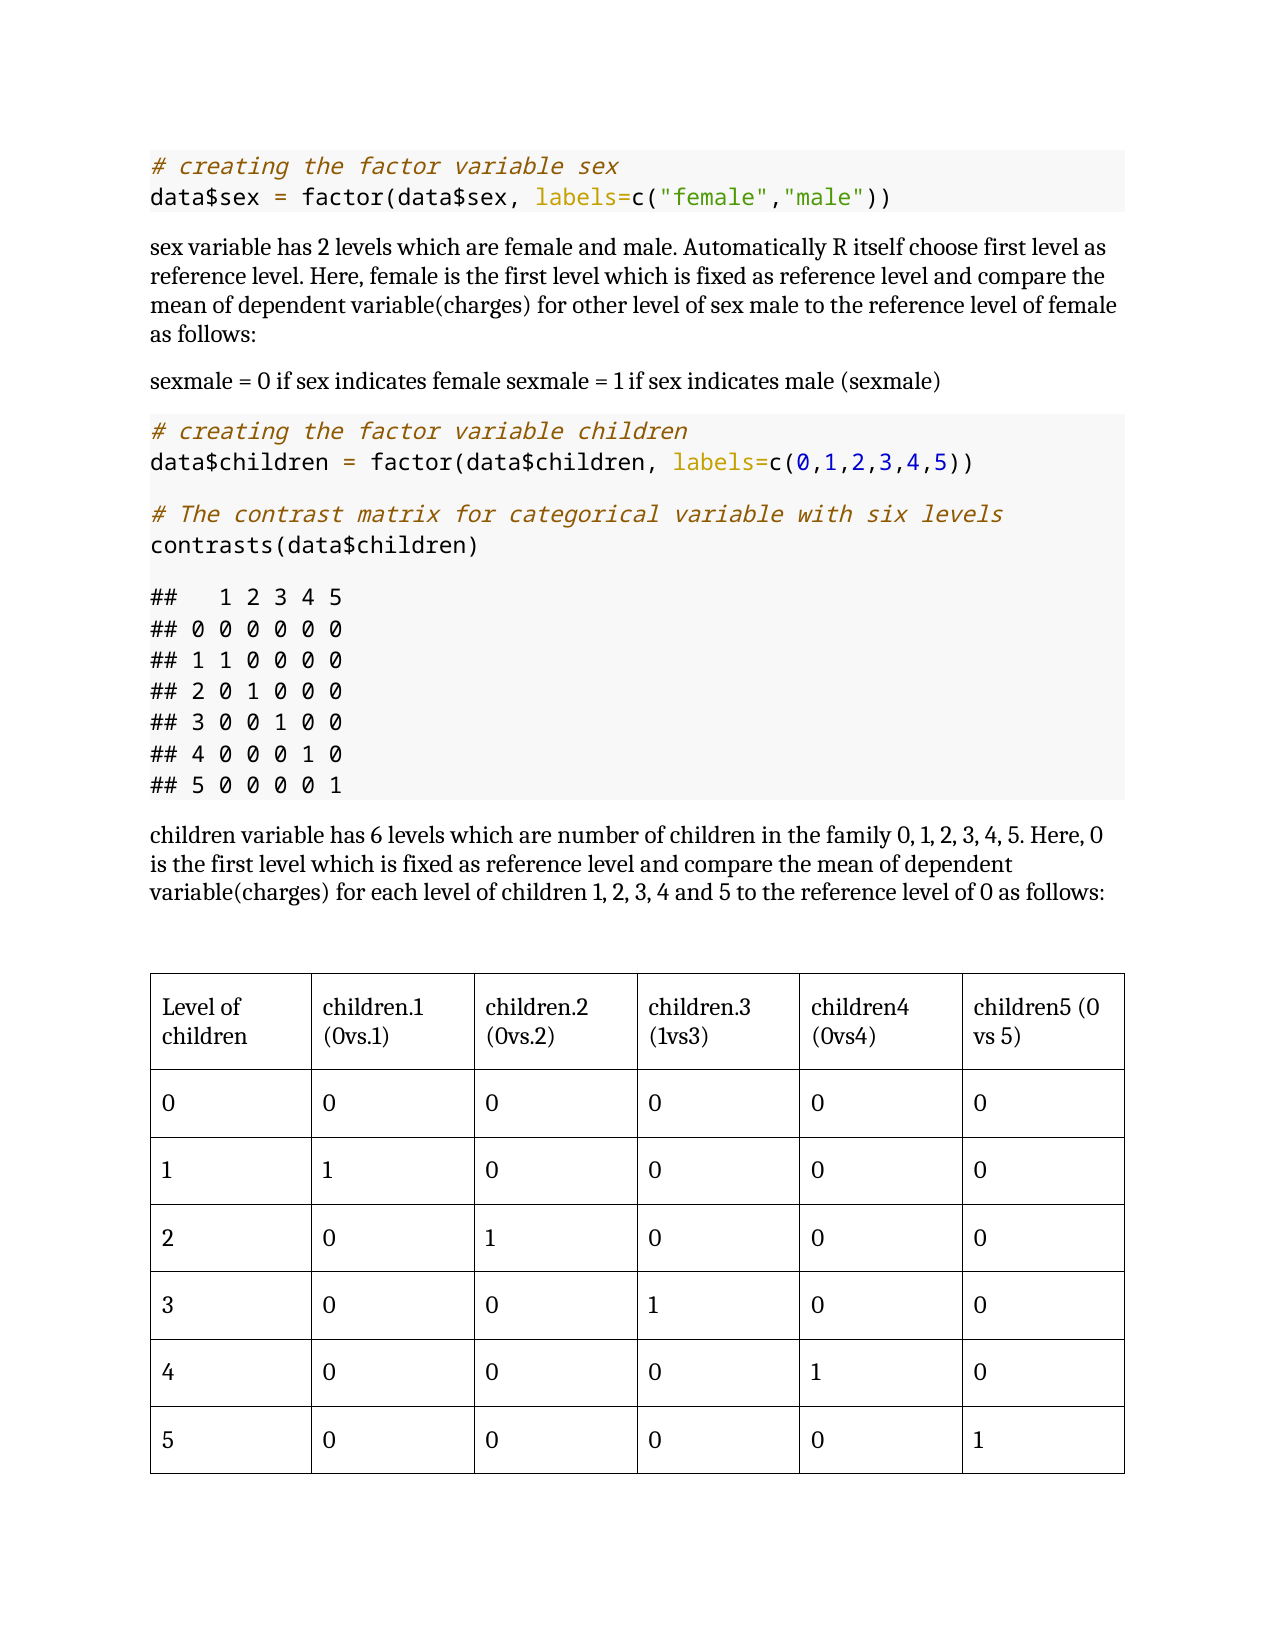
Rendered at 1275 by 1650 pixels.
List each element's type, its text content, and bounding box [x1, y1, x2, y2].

table_cell 0 [475, 1272, 637, 1338]
text sex variable has 2 levels which are female and male. Automatically R itself choose first level as reference level. Here, female is the first level which is fixed as reference level and compare the mean of dependent variable(charges) for other level of sex male to the reference level of female as follows: [150, 233, 1125, 348]
table_cell 3 [151, 1272, 311, 1338]
table_cell 0 [638, 1205, 799, 1271]
table_cell 0 [638, 1070, 799, 1137]
table_header children.1 (0vs.1) [312, 974, 474, 1069]
table_header Level of children [151, 974, 311, 1069]
table_header children5 (0 vs 5) [963, 974, 1124, 1069]
table_cell 0 [312, 1340, 474, 1406]
text children variable has 6 levels which are number of children in the family 0, 1, 2, 3, 4, 5. Here, 0 is the first level which is fixed as reference level and compare the mean of dependent variable(charges) for each level of children 1, 2, 3, 4 and 5 to the reference level of 0 as follows: [150, 821, 1125, 907]
table_cell 0 [312, 1205, 474, 1271]
table_cell 5 [151, 1407, 311, 1473]
table_cell 1 [963, 1407, 1124, 1473]
table_cell 1 [312, 1138, 474, 1204]
text # creating the factor variable sex data$sex = factor(data$sex, labels=c("female","male")) [617, 150, 1125, 212]
table_cell 0 [312, 1070, 474, 1137]
table_cell 0 [638, 1407, 799, 1473]
table_cell 1 [800, 1340, 962, 1406]
text # The contrast matrix for categorical variable with six levels contrasts(data$children) [480, 498, 1125, 560]
table_cell 0 [638, 1138, 799, 1204]
table_cell 0 [475, 1070, 637, 1137]
text # creating the factor variable children data$children = factor(data$children, labels=c(0,1,2,3,4,5)) [150, 414, 1125, 477]
table_cell 4 [151, 1340, 311, 1406]
table_cell 0 [800, 1272, 962, 1338]
text sexmale = 0 if sex indicates female sexmale = 1 if sex indicates male (sexmale) [150, 367, 1125, 396]
table_cell 0 [963, 1272, 1124, 1338]
table_header children.3 (1vs3) [638, 974, 799, 1069]
table_cell 0 [800, 1070, 962, 1137]
table_cell 0 [963, 1138, 1124, 1204]
table_cell 0 [151, 1070, 311, 1137]
table_cell 2 [151, 1205, 311, 1271]
table_cell 0 [475, 1407, 637, 1473]
table_cell 1 [475, 1205, 637, 1271]
table_cell 1 [151, 1138, 311, 1204]
table_cell 0 [312, 1272, 474, 1338]
table_header children4 (0vs4) [800, 974, 962, 1069]
table_cell 0 [638, 1340, 799, 1406]
table_cell 0 [312, 1407, 474, 1473]
table_cell 0 [963, 1205, 1124, 1271]
table_cell 0 [475, 1138, 637, 1204]
table_cell 0 [800, 1138, 962, 1204]
table_cell 0 [475, 1340, 637, 1406]
table_cell 0 [963, 1340, 1124, 1406]
text ## 1 2 3 4 5 ## 0 0 0 0 0 0 ## 1 1 0 0 0 0 ## 2 0 1 0 0 0 ## 3 0 0 1 0 0 ## 4 0 0 0 1 0 ## 5 0 0 0 0 1 [150, 581, 1125, 800]
table_cell 0 [800, 1407, 962, 1473]
table_header children.2 (0vs.2) [475, 974, 637, 1069]
table_cell 0 [963, 1070, 1124, 1137]
table_cell 1 [638, 1272, 799, 1338]
table_cell 0 [800, 1205, 962, 1271]
